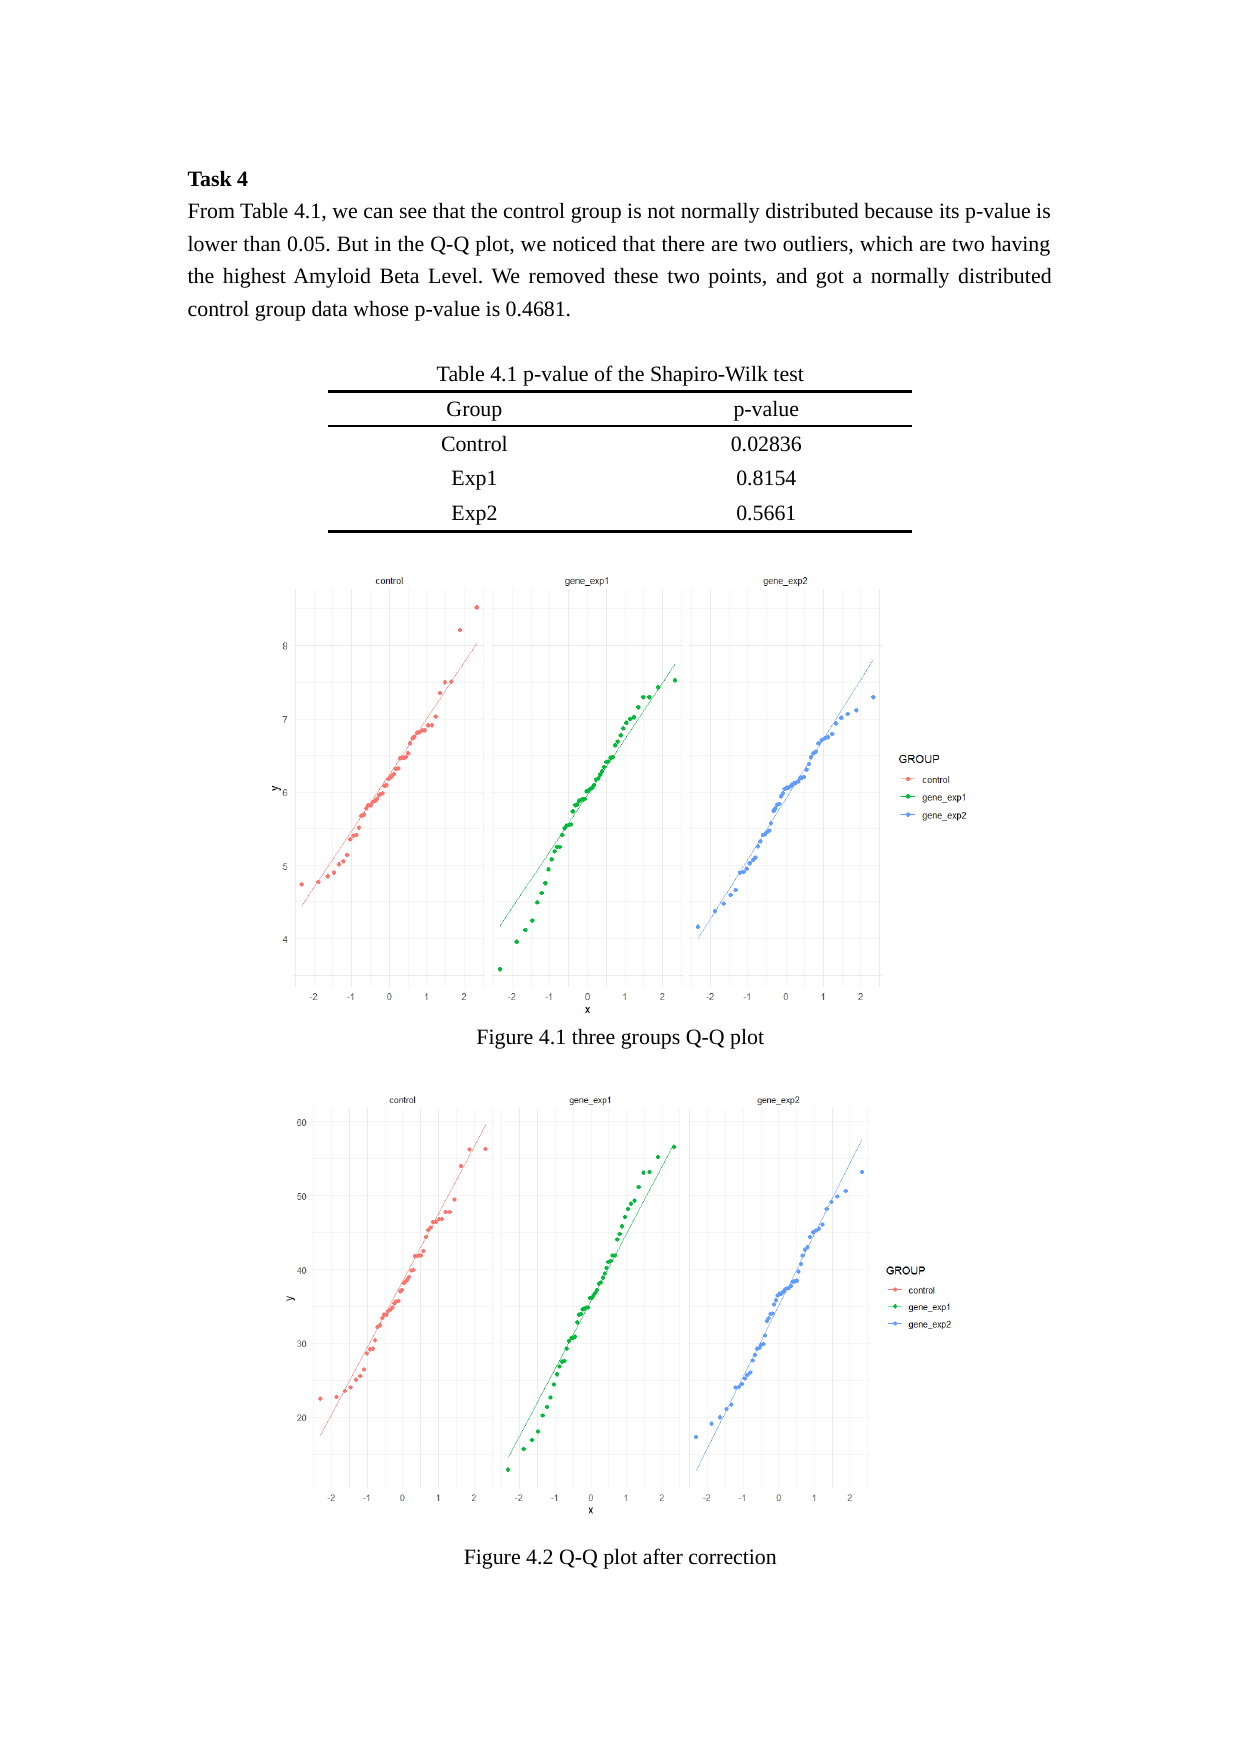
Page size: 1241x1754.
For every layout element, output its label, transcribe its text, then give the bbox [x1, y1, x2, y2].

table_cell Exp1 [328, 460, 620, 495]
text From Table 4.1, we can see that the control group is not normally distributed because its p-value is lower than 0.05. But in the Q-Q plot, we noticed that there are two outliers, which are two having the highest Amyloid Beta Level. We removed these two points, and got a normally distributed control group data whose p-value is 0.4681. [187, 194, 1053, 324]
text Table 4.1 p-value of the Shapiro-Wilk test [187, 357, 1053, 389]
picture [278, 1085, 962, 1521]
table_cell 0.5661 [620, 495, 912, 529]
table_cell 0.8154 [620, 460, 912, 495]
table_cell Exp2 [328, 495, 620, 529]
table_header p-value [620, 393, 912, 425]
table_cell 0.02836 [620, 427, 912, 460]
table_header Group [328, 393, 620, 425]
picture [263, 565, 978, 1021]
text Figure 4.1 three groups Q-Q plot [187, 1020, 1053, 1053]
text Figure 4.2 Q-Q plot after correction [187, 1540, 1053, 1573]
text Task 4 [187, 162, 1053, 194]
table_cell Control [328, 427, 620, 460]
